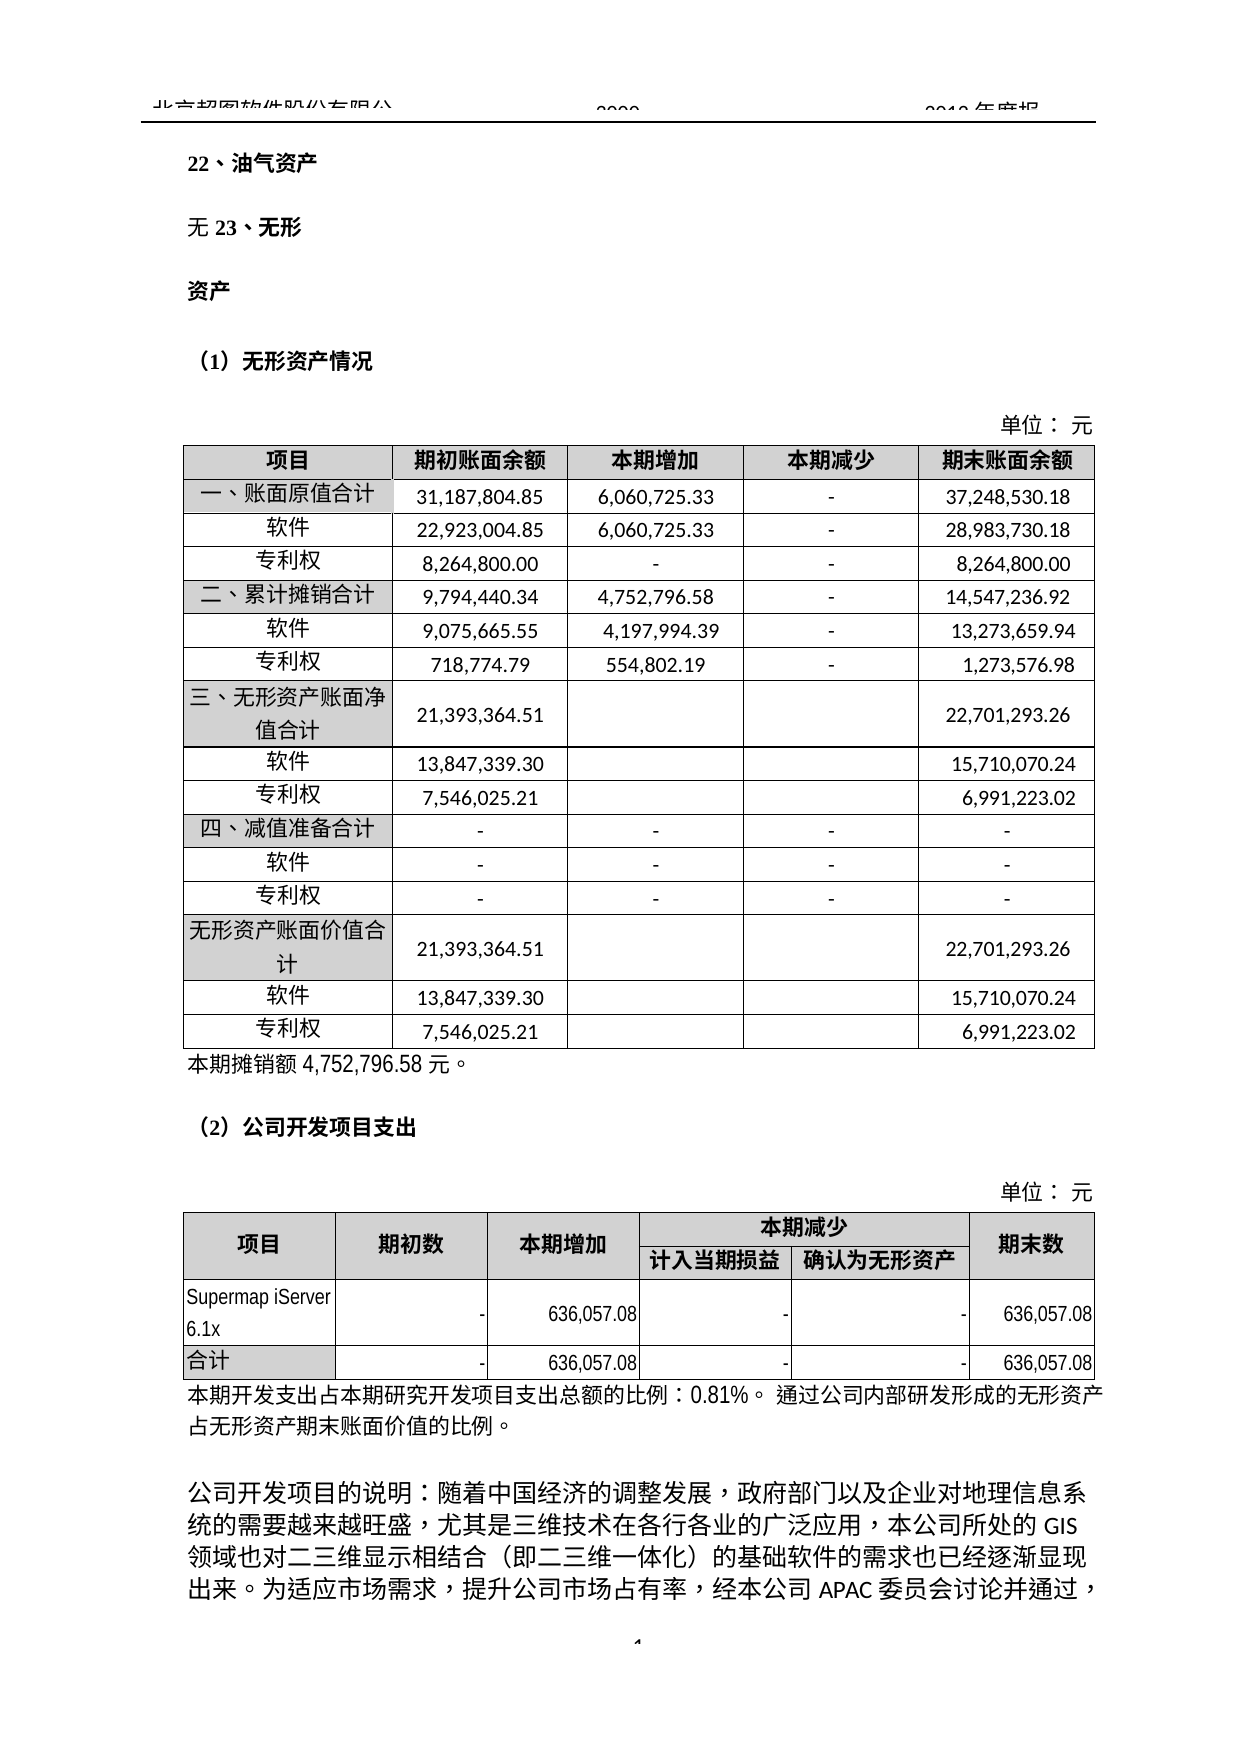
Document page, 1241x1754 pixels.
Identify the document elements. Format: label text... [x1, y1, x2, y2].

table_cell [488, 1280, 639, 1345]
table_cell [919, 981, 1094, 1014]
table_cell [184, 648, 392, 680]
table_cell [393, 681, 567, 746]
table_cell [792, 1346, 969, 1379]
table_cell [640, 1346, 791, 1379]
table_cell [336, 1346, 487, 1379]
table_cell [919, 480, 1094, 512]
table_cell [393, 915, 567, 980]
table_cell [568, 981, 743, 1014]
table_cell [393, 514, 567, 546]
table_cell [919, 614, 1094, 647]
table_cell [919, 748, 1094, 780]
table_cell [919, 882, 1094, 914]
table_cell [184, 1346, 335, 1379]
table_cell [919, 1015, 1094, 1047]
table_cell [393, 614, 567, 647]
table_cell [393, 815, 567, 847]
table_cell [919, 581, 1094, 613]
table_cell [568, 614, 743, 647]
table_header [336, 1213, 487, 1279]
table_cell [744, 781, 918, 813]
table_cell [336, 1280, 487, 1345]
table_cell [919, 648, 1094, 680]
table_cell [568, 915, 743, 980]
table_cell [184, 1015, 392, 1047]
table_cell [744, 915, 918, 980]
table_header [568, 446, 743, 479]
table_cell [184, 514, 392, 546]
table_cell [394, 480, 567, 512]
text （1）无形资产情况 [187, 346, 1107, 375]
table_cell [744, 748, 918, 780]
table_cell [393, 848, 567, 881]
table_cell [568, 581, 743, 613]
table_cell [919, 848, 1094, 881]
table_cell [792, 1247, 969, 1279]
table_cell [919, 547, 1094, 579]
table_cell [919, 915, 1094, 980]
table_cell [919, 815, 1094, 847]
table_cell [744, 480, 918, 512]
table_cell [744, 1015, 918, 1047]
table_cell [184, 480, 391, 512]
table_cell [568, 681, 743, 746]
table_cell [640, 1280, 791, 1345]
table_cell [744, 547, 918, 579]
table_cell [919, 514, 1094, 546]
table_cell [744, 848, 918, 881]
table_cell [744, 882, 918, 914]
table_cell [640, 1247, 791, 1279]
text 公司开发项目的说明：随着中国经济的调整发展，政府部门以及企业对地理信息系 统的需要越来越旺盛，尤其是三维技术在各行各业的广泛应用，本公司所处的 GIS 领域也对二三维显示相结合（即二三维一体化）的基础软件的需求也已经逐渐显现 出来。为适应市场需求，提升公司市场占有率，经本公司 APAC 委员会讨论并通过， [187, 1477, 1105, 1606]
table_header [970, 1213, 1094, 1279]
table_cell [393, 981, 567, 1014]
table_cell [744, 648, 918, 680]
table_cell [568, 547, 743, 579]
text 单位： 元 [129, 410, 1093, 440]
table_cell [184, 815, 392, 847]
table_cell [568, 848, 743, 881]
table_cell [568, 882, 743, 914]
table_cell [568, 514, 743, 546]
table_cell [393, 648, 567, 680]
text 本期开发支出占本期研究开发项目支出总额的比例：0.81%。 通过公司内部研发形成的无形资产占无形资产期末账面价值的比例。 [187, 1380, 1107, 1441]
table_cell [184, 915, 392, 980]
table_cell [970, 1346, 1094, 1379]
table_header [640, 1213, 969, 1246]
text 单位： 元 [129, 1177, 1093, 1207]
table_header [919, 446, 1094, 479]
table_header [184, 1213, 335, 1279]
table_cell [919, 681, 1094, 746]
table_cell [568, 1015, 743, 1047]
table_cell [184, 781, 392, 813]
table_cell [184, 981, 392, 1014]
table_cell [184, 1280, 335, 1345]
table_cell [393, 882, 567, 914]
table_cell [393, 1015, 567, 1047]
text 22、油气资产 无 23、无形资产 [187, 148, 321, 306]
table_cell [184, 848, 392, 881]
text （2）公司开发项目支出 [187, 1112, 1107, 1142]
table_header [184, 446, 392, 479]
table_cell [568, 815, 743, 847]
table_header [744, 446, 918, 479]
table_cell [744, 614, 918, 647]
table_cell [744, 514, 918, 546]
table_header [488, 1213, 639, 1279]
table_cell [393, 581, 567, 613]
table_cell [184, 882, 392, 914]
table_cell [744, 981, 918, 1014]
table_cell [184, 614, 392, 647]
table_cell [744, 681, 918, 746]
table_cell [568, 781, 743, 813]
text 本期摊销额 4,752,796.58 元。 [187, 1048, 1107, 1079]
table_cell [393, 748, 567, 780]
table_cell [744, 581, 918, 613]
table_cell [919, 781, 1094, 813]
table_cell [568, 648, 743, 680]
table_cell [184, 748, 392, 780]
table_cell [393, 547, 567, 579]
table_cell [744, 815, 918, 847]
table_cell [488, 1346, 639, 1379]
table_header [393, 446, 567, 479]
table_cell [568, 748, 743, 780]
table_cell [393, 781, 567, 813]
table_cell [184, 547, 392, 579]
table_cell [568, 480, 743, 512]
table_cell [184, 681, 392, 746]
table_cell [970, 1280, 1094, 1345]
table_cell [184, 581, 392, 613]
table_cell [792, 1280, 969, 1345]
